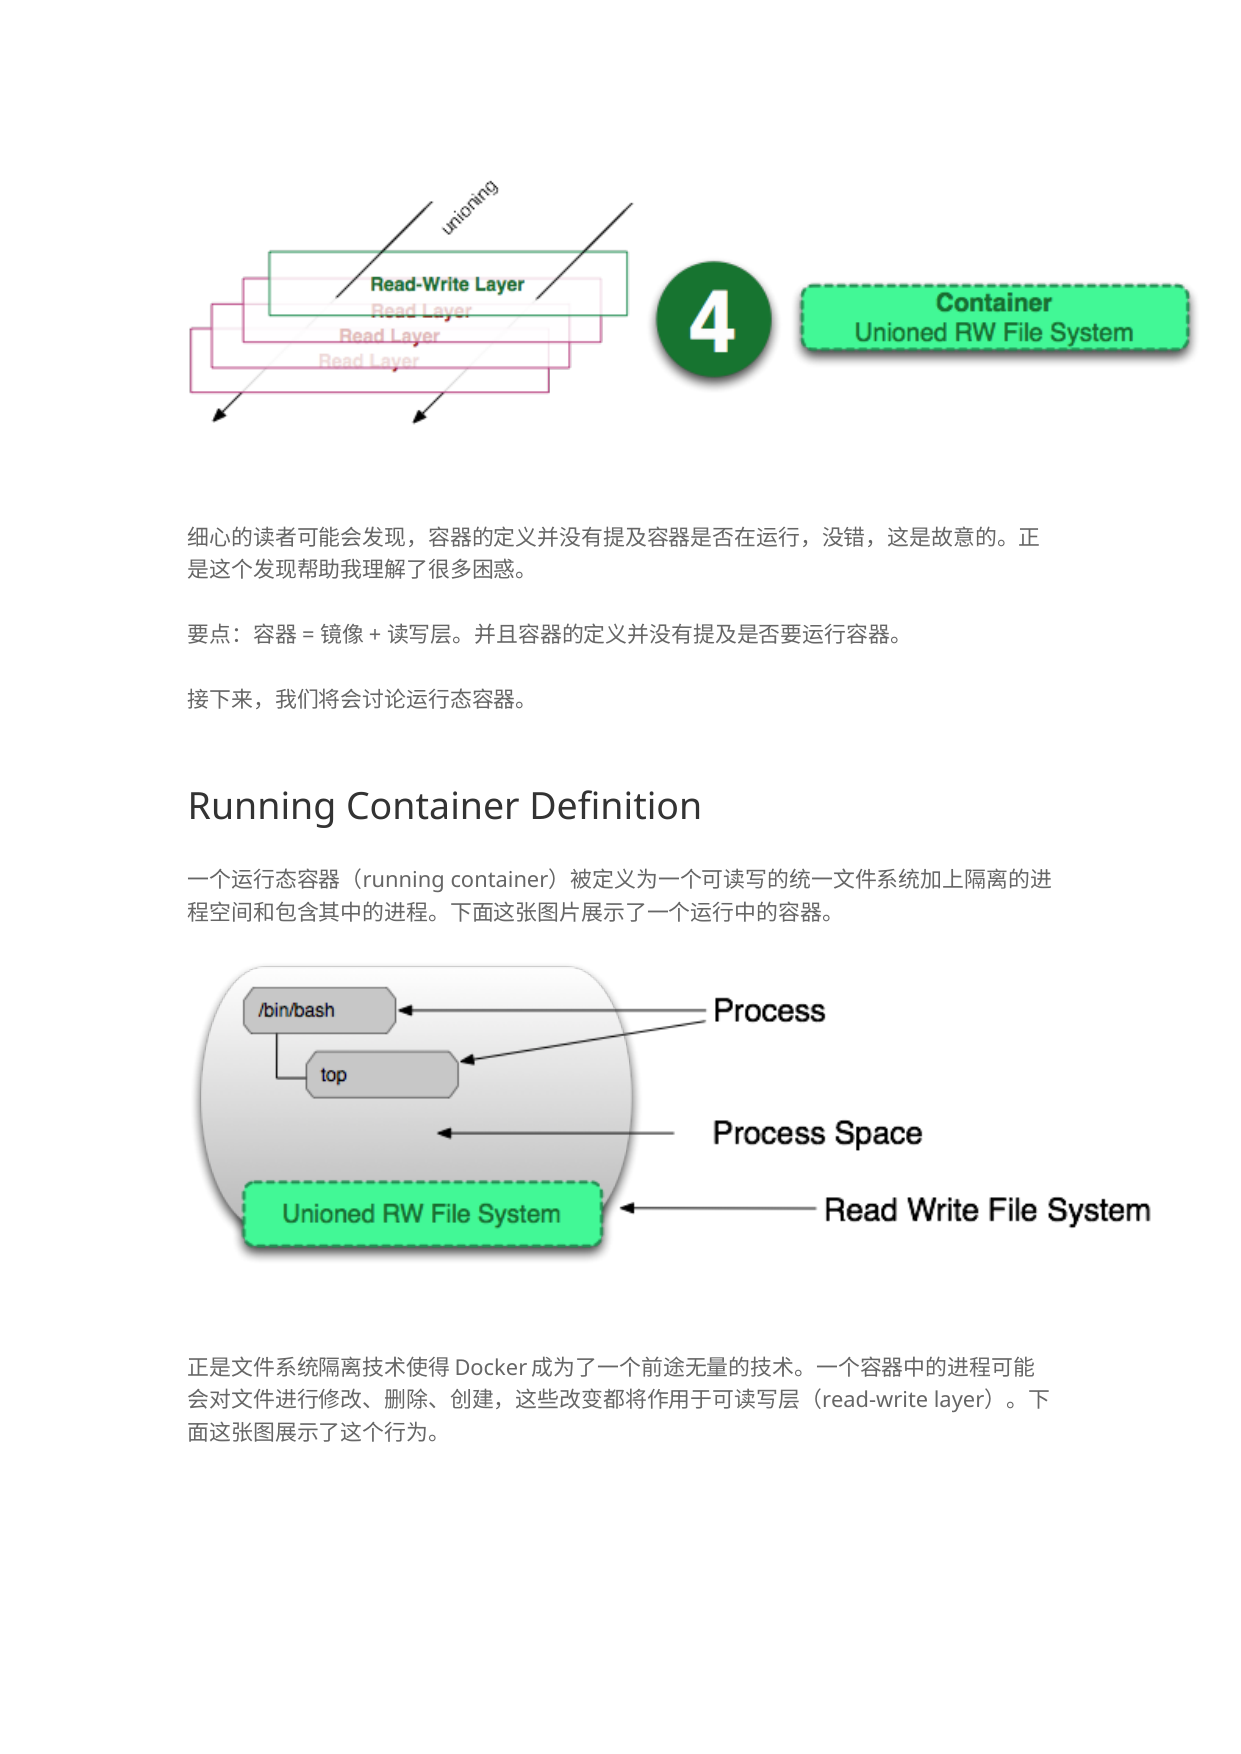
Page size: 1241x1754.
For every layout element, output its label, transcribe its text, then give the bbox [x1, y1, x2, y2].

picture [187, 162, 1205, 434]
picture [187, 959, 1160, 1270]
text Running Container Definition [187, 772, 1053, 837]
text 细心的读者可能会发现，容器的定义并没有提及容器是否在运行，没错，这是故意的。正是这个发现帮助我理解了很多困惑。 要点：容器 = 镜像 + 读写层。并且容器的定义并没有提及是否要运行容器。 接下来，我们将会讨论运行态容器。 [187, 454, 1053, 747]
text 正是文件系统隔离技术使得Docker成为了一个前途无量的技术。一个容器中的进程可能会对文件进行修改、删除、创建，这些改变都将作用于可读写层（read-write layer）。下面这张图展示了这个行为。 [187, 1284, 1053, 1479]
text 一个运行态容器（running container）被定义为一个可读写的统一文件系统加上隔离的进程空间和包含其中的进程。下面这张图片展示了一个运行中的容器。 [187, 862, 1053, 959]
